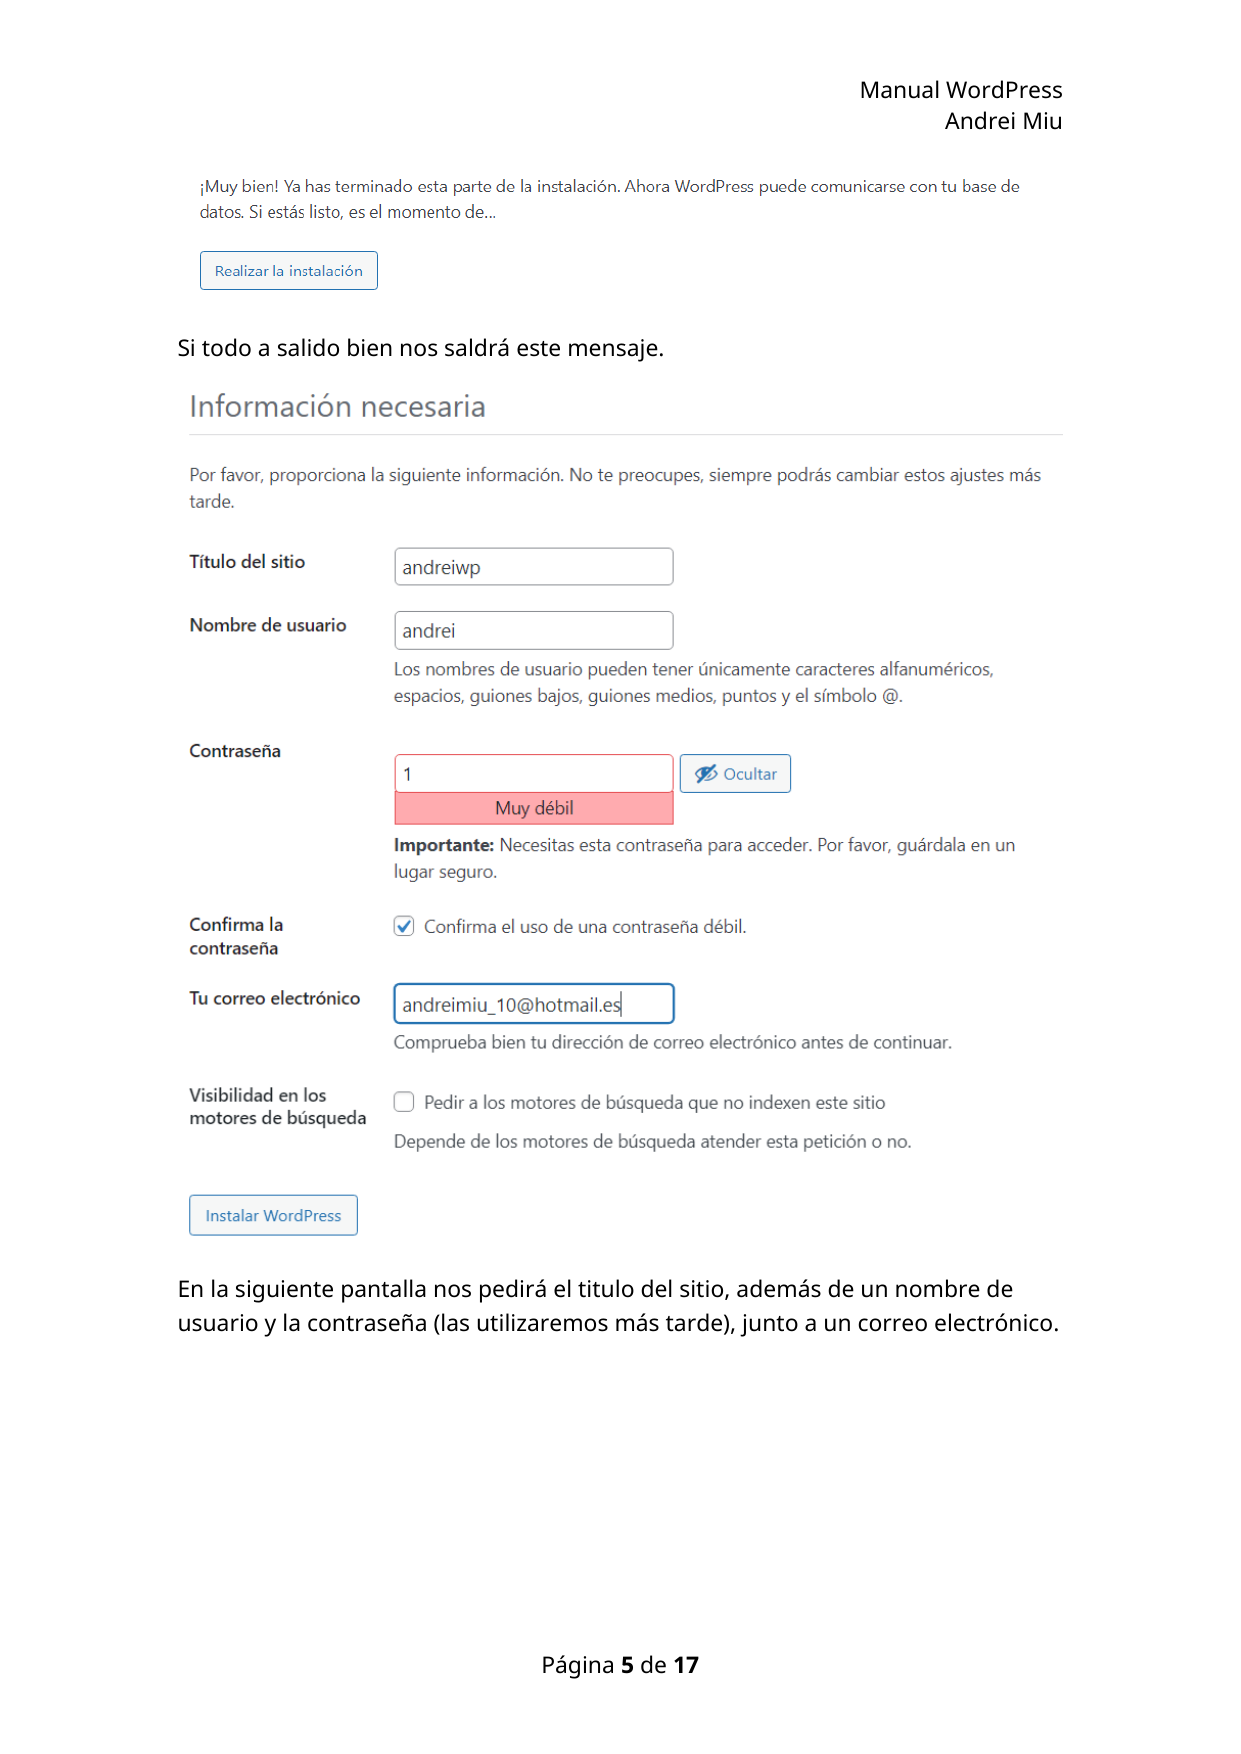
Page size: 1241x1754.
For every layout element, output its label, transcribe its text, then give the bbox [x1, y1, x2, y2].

text En la siguiente pantalla nos pedirá el titulo del sitio, además de un nombre de usuario y la contraseña (las utilizaremos más tarde), junto a un correo electrónico. [177, 1273, 1063, 1338]
text Si todo a salido bien nos saldrá este mensaje. [177, 332, 1063, 363]
picture [177, 382, 1063, 1255]
picture [177, 147, 1063, 314]
